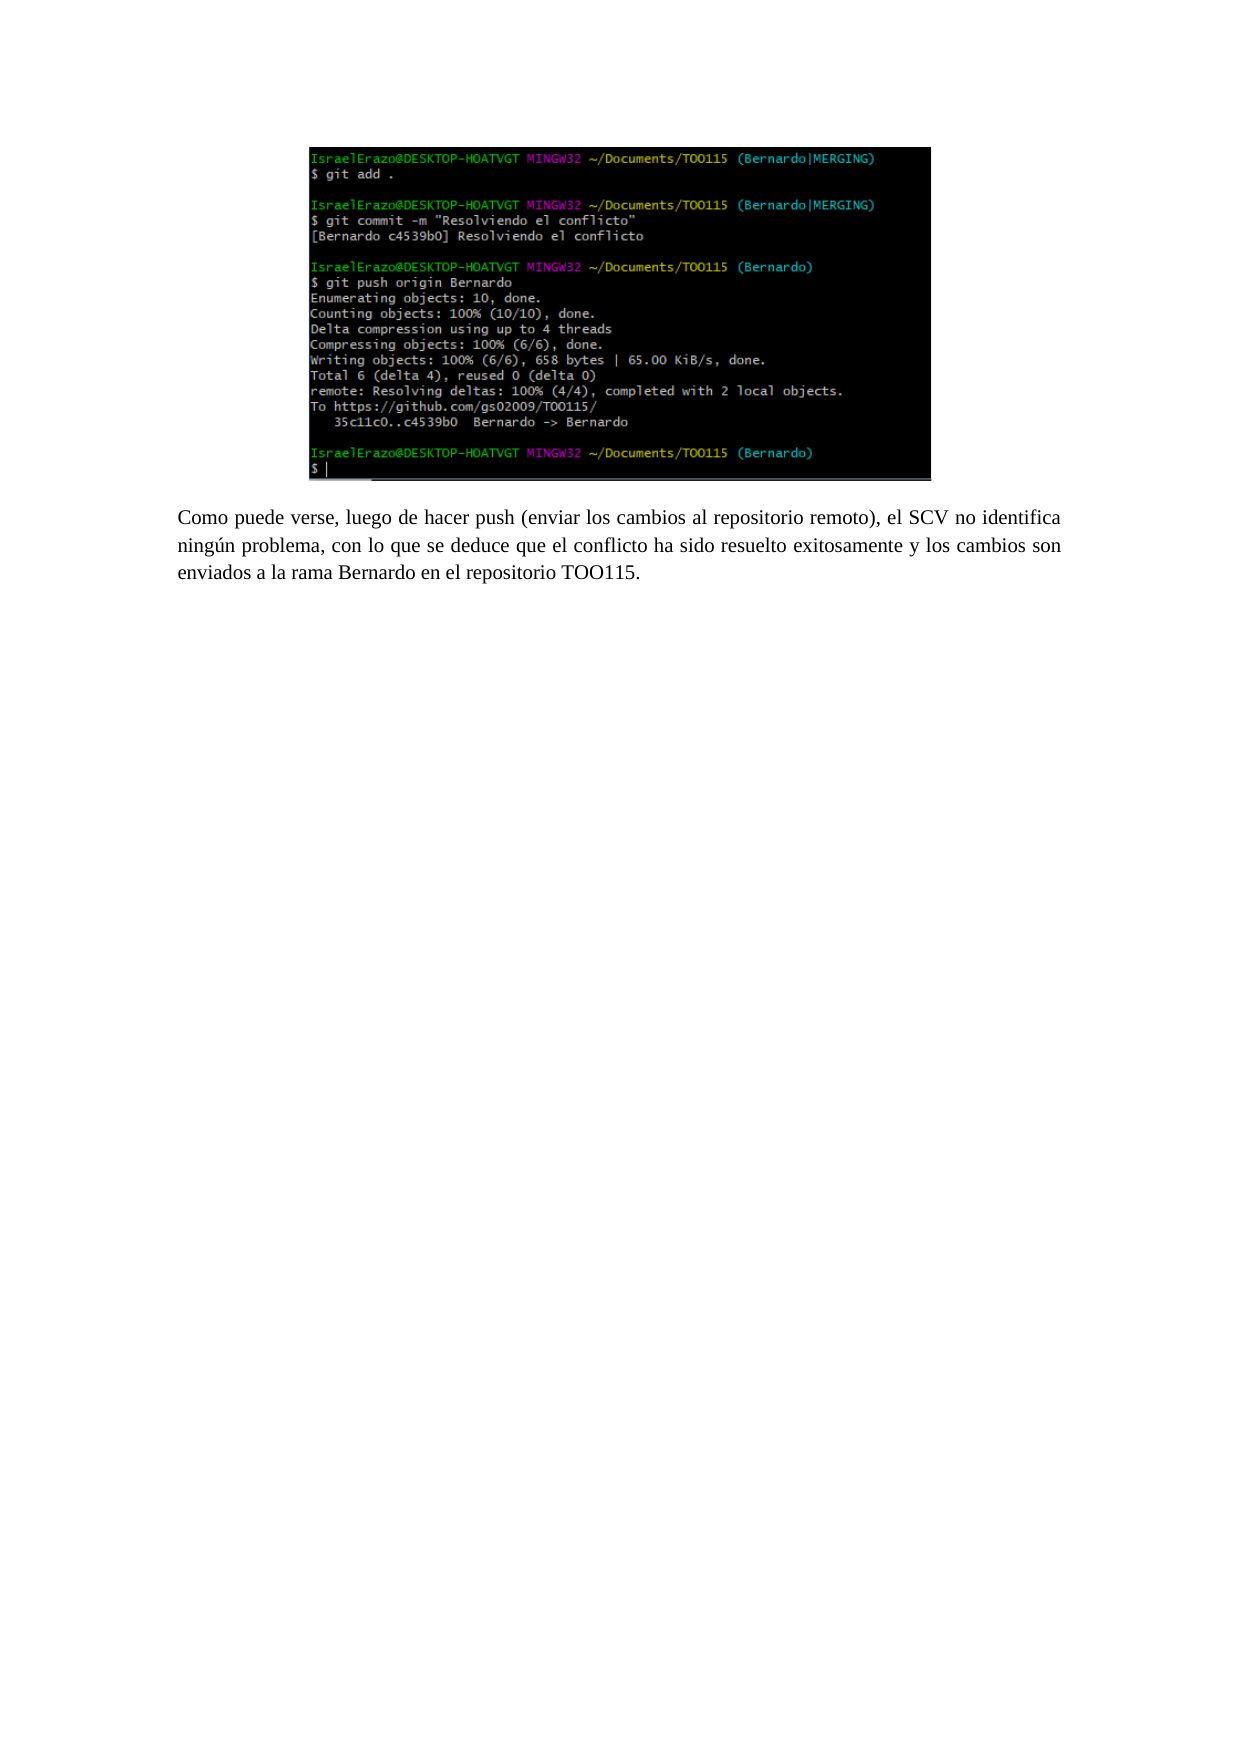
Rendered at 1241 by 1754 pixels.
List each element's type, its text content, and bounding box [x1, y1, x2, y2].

picture [308, 147, 932, 481]
text Como puede verse, luego de hacer push (enviar los cambios al repositorio remoto), el SCV no identifica ningún problema, con lo que se deduce que el conflicto ha sido resuelto exitosamente y los cambios son enviados a la rama Bernardo en el repositorio TOO115. [177, 505, 1063, 584]
